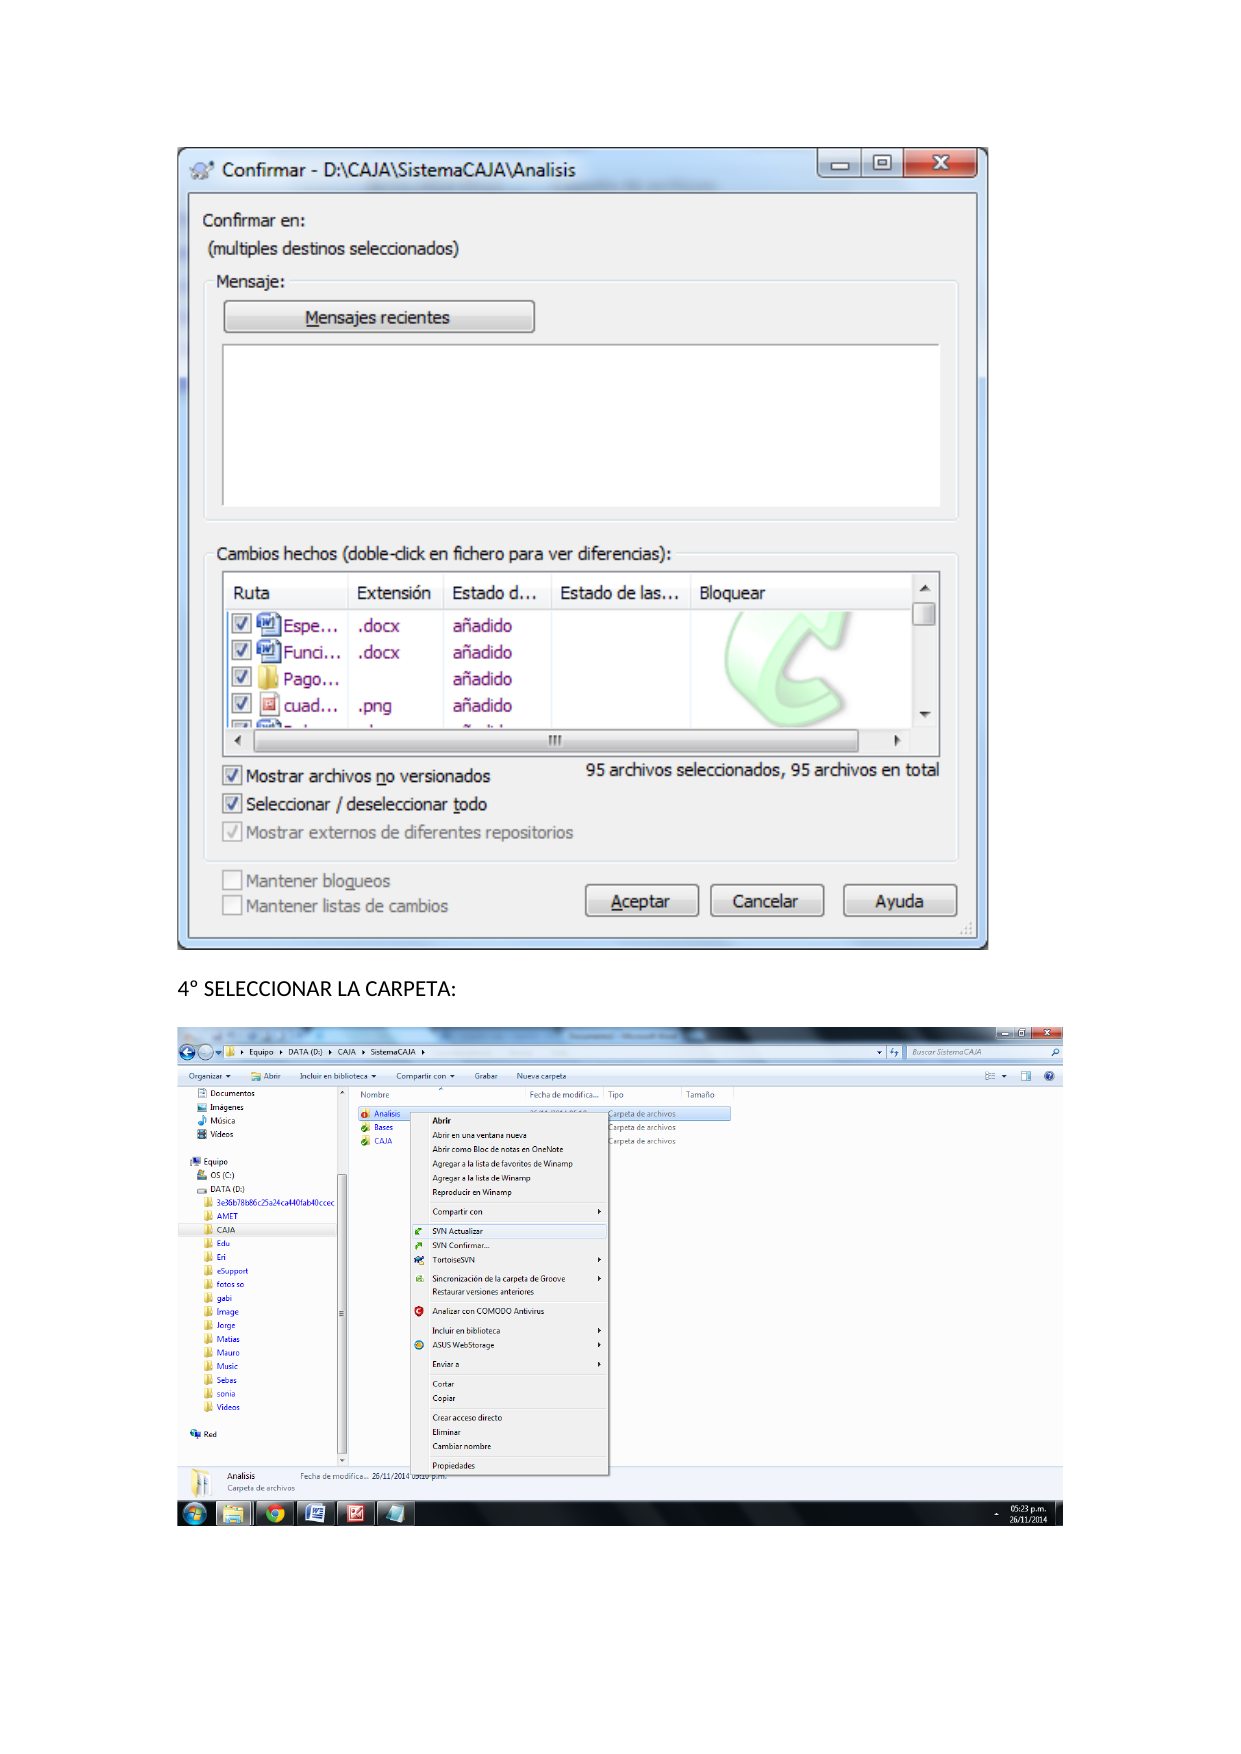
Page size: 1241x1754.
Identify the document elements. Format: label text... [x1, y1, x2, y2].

text 4º SELECCIONAR LA CARPETA: [177, 974, 1063, 1002]
picture [177, 147, 989, 950]
picture [177, 1027, 1063, 1526]
